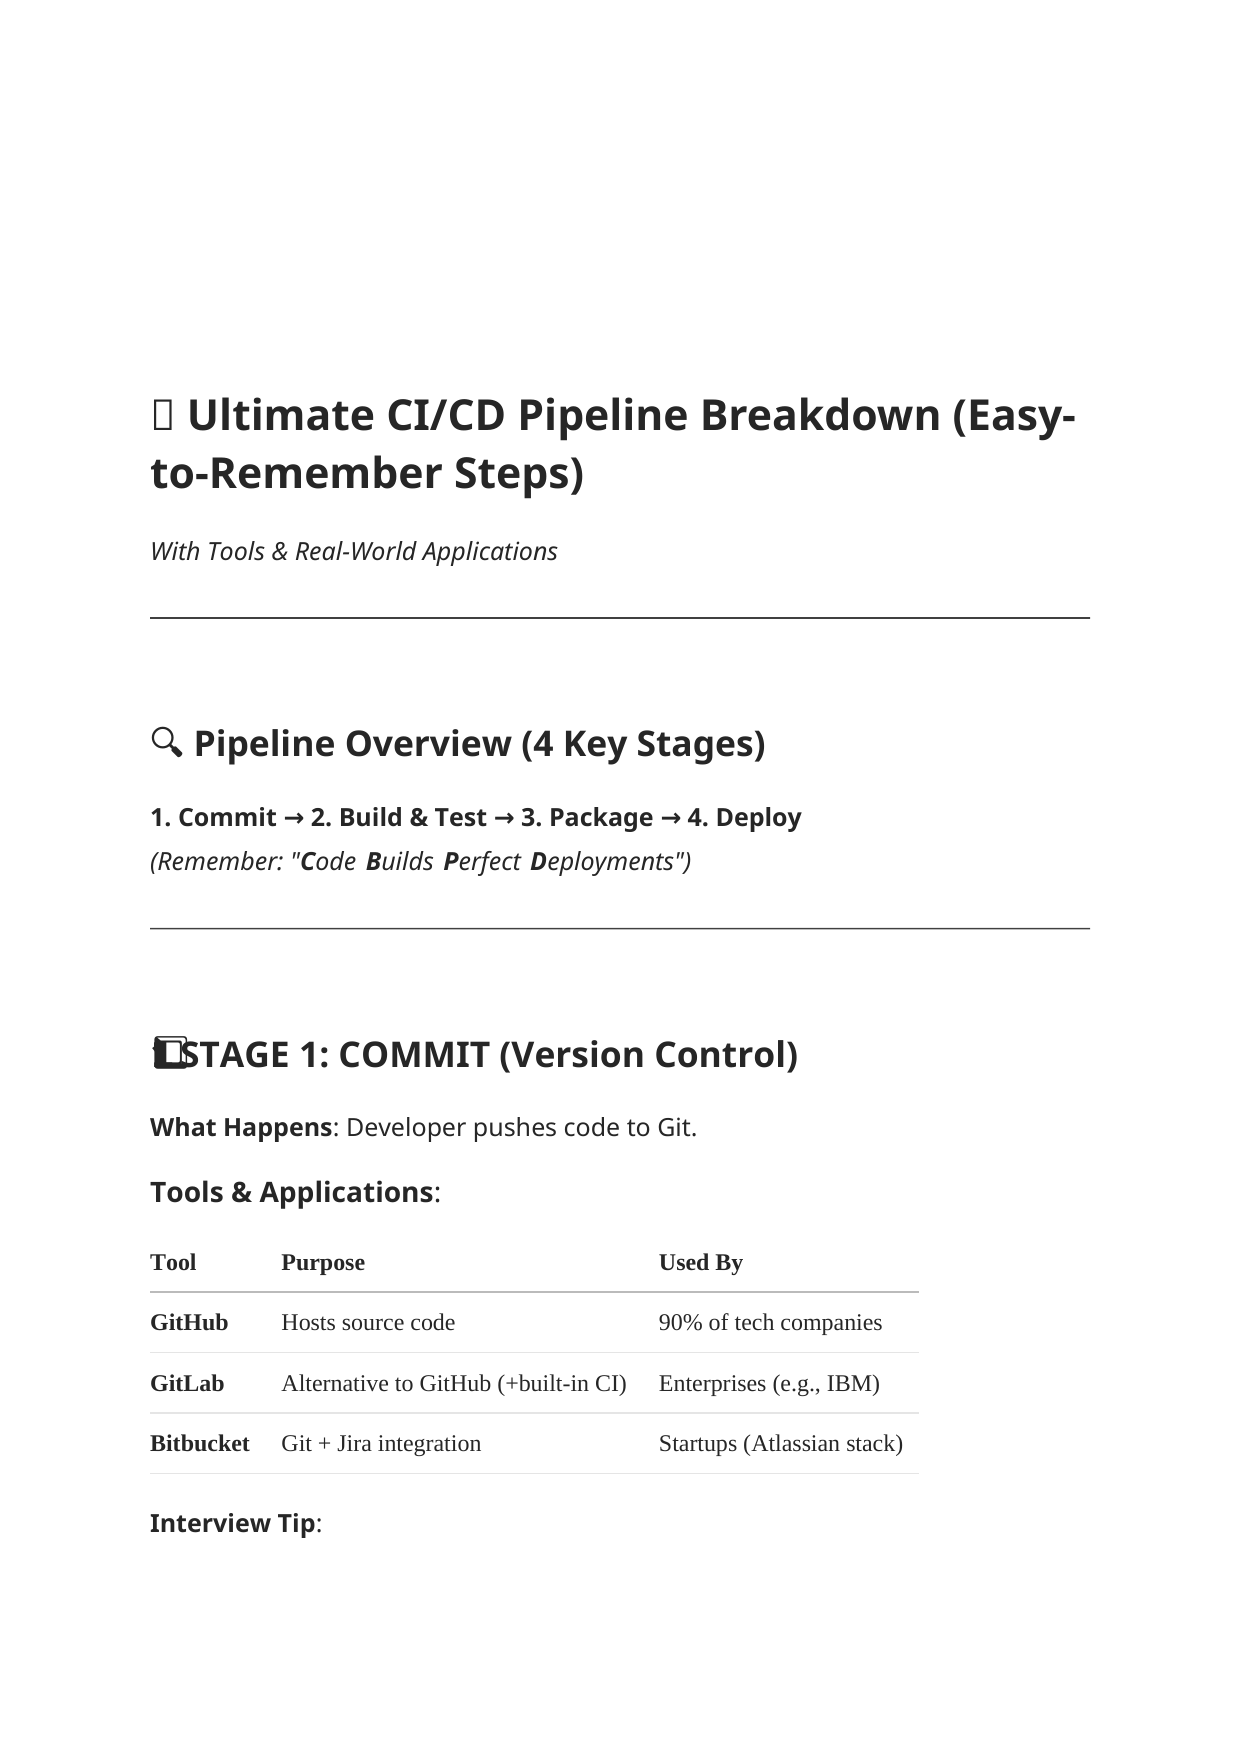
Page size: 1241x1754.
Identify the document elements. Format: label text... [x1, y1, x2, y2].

table_cell Bitbucket [150, 1414, 266, 1472]
text Tools & Applications: [150, 1172, 1090, 1211]
text Interview Tip: [150, 1495, 1090, 1540]
table_cell Enterprises (e.g., IBM) [643, 1353, 919, 1412]
table_cell Startups (Atlassian stack) [643, 1414, 919, 1472]
table_header Purpose [266, 1232, 643, 1291]
text 1️⃣ STAGE 1: COMMIT (Version Control) [150, 1029, 1090, 1078]
text 1. Commit → 2. Build & Test → 3. Package → 4. Deploy (Remember: "Code Builds Perfect Deployments") [150, 788, 1090, 878]
text 🚀 Ultimate CI/CD Pipeline Breakdown (Easy-to-Remember Steps) [150, 384, 1090, 501]
table_cell GitHub [150, 1293, 266, 1352]
table_header Used By [643, 1232, 919, 1291]
table_cell GitLab [150, 1353, 266, 1412]
table_header Tool [150, 1232, 266, 1291]
table_cell Git + Jira integration [266, 1414, 643, 1472]
text What Happens: Developer pushes code to Git. [150, 1099, 1090, 1144]
table_cell Hosts source code [266, 1293, 643, 1352]
table_cell Alternative to GitHub (+built-in CI) [266, 1353, 643, 1412]
text With Tools & Real-World Applications [150, 522, 1090, 567]
table_cell 90% of tech companies [643, 1293, 919, 1352]
text 🔍 Pipeline Overview (4 Key Stages) [150, 719, 1090, 767]
